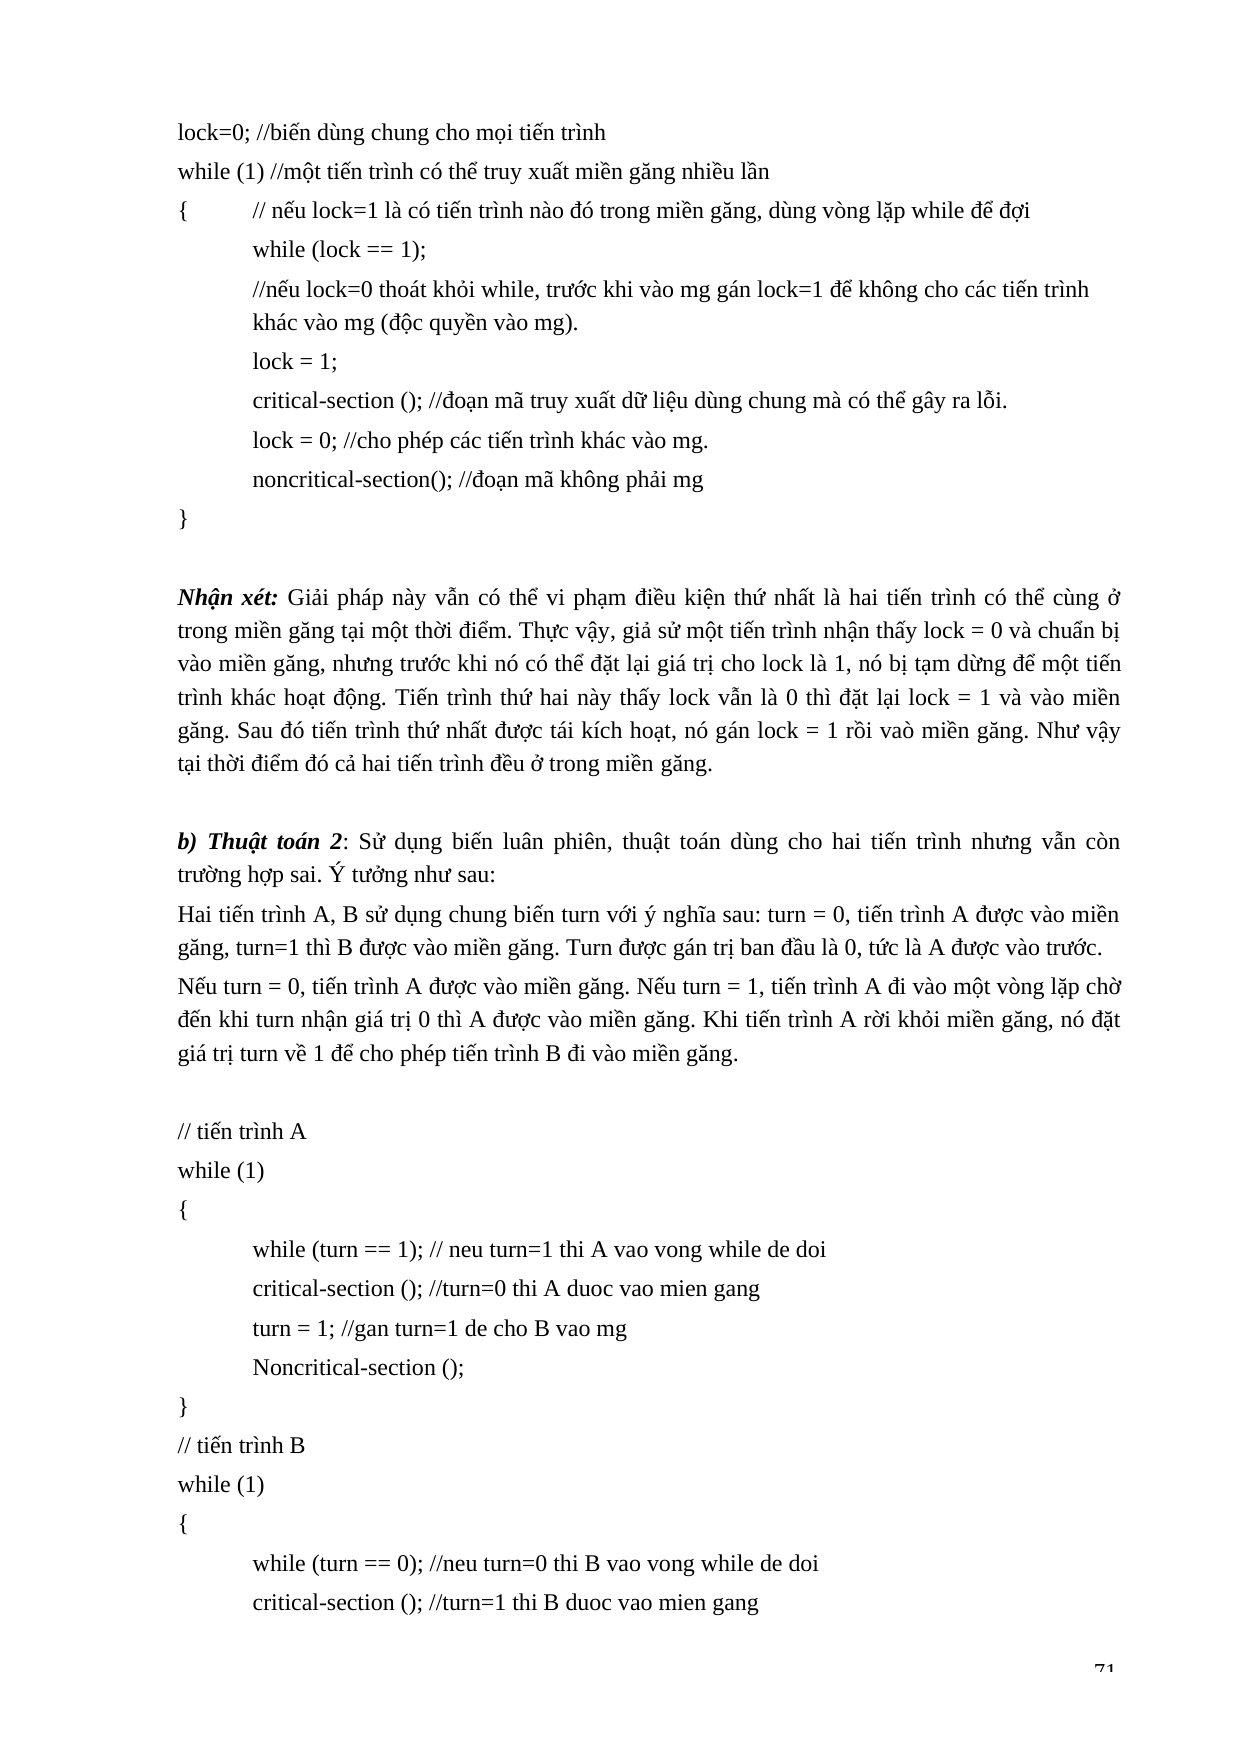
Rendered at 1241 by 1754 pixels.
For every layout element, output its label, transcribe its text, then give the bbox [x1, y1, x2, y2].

text while (1) //một tiến trình có thể truy xuất miền găng nhiều lần [177, 157, 1146, 185]
text Nhận xét: Giải pháp này vẫn có thể vi phạm điều kiện thứ nhất là hai tiến trình có thể cùng ở trong miền găng tại một thời điểm. Thực vậy, giả sử một tiến trình nhận thấy lock = 0 và chuẩn bị vào miền găng, nhưng trước khi nó có thể đặt lại giá trị cho lock là 1, nó bị tạm dừng để một tiến trình khác hoạt động. Tiến trình thứ hai này thấy lock vẫn là 0 thì đặt lại lock = 1 và vào miền găng. Sau đó tiến trình thứ nhất được tái kích hoạt, nó gán lock = 1 rồi vaò miền găng. Như vậy tại thời điểm đó cả hai tiến trình đều ở trong miền găng. [177, 583, 1123, 776]
text { [177, 1509, 1146, 1537]
text } [177, 1392, 1146, 1420]
text //nếu lock=0 thoát khỏi while, trước khi vào mg gán lock=1 để không cho các tiến trình khác vào mg (độc quyền vào mg). [252, 275, 1104, 335]
text lock=0; //biến dùng chung cho mọi tiến trình [177, 118, 1146, 145]
text // tiến trình B while (1) [177, 1431, 307, 1498]
text // tiến trình A while (1) [177, 1117, 309, 1184]
text Hai tiến trình A, B sử dụng chung biến turn với ý nghĩa sau: turn = 0, tiến trình A được vào miền găng, turn=1 thì B được vào miền găng. Turn được gán trị ban đầu là 0, tức là A được vào trước. [177, 900, 1123, 961]
text Nếu turn = 0, tiến trình A được vào miền găng. Nếu turn = 1, tiến trình A đi vào một vòng lặp chờ đến khi turn nhận giá trị 0 thì A được vào miền găng. Khi tiến trình A rời khỏi miền găng, nó đặt giá trị turn về 1 để cho phép tiến trình B đi vào miền găng. [177, 972, 1123, 1066]
text while (turn == 0); //neu turn=0 thi B vao vong while de doi critical-section (); //turn=1 thi B duoc vao mien gang [252, 1549, 820, 1616]
list Thuật toán 2: Sử dụng biến luân phiên, thuật toán dùng cho hai tiến trình nhưng vẫn còn trường hợp sai. Ý tưởng như sau: [177, 827, 1123, 888]
text critical-section (); //đoạn mã truy xuất dữ liệu dùng chung mà có thể gây ra lỗi. lock = 0; //cho phép các tiến trình khác vào mg. [252, 386, 1011, 453]
text } [177, 504, 1146, 532]
text turn = 1; //gan turn=1 de cho B vao mg Noncritical-section (); [252, 1313, 628, 1381]
text { // nếu lock=1 là có tiến trình nào đó trong miền găng, dùng vòng lặp while để đợi while (lock == 1); [177, 197, 1032, 263]
text lock = 1; [252, 347, 1146, 375]
text { [177, 1195, 1146, 1223]
text while (turn == 1); // neu turn=1 thi A vao vong while de doi critical-section (); //turn=0 thi A duoc vao mien gang [252, 1235, 828, 1302]
text noncritical-section(); //đoạn mã không phải mg [252, 465, 1146, 493]
